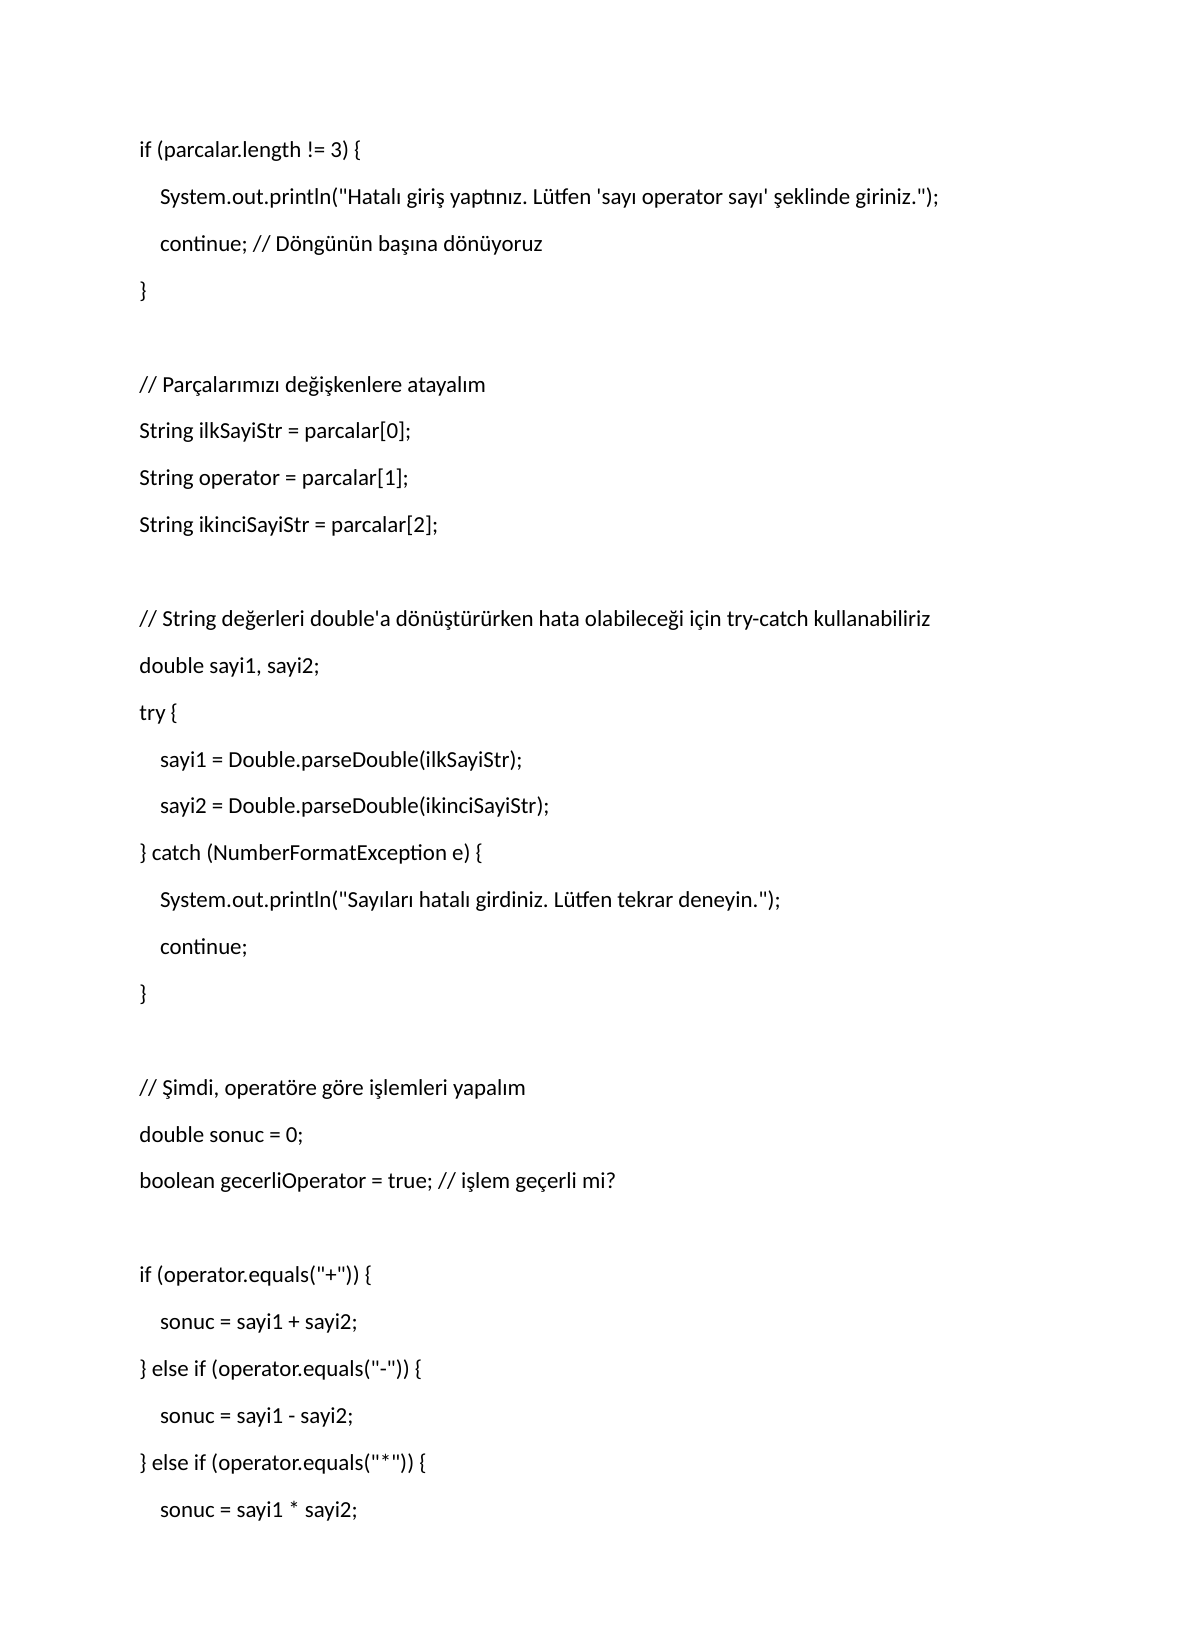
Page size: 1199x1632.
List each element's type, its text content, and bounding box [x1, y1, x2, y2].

text sonuc = sayi1 - sayi2; [77, 1401, 1121, 1429]
text } catch (NumberFormatException e) { [77, 838, 1121, 867]
text String operator = parcalar[1]; [77, 463, 1121, 492]
text String ilkSayiStr = parcalar[0]; [77, 417, 1121, 445]
text } [77, 979, 1121, 1007]
text // Şimdi, operatöre göre işlemleri yapalım [77, 1073, 1121, 1101]
text double sonuc = 0; [77, 1120, 1121, 1148]
text sayi2 = Double.parseDouble(ikinciSayiStr); [77, 792, 1121, 820]
text System.out.println("Sayıları hatalı girdiniz. Lütfen tekrar deneyin."); [77, 885, 1121, 913]
text try { [77, 698, 1121, 726]
text double sayi1, sayi2; [77, 651, 1121, 679]
text boolean gecerliOperator = true; // işlem geçerli mi? [77, 1167, 1121, 1195]
text sonuc = sayi1 * sayi2; [77, 1495, 1121, 1523]
text if (parcalar.length != 3) { [77, 135, 1121, 163]
text } [77, 276, 1121, 304]
text // Parçalarımızı değişkenlere atayalım [77, 370, 1121, 398]
text // String değerleri double'a dönüştürürken hata olabileceği için try-catch kullanabiliriz [77, 604, 1121, 632]
text String ikinciSayiStr = parcalar[2]; [77, 510, 1121, 538]
text } else if (operator.equals("-")) { [77, 1354, 1121, 1382]
text sayi1 = Double.parseDouble(ilkSayiStr); [77, 745, 1121, 773]
text continue; [77, 932, 1121, 960]
text if (operator.equals("+")) { [77, 1260, 1121, 1288]
text continue; // Döngünün başına dönüyoruz [77, 229, 1121, 257]
text } else if (operator.equals("*")) { [77, 1448, 1121, 1476]
text sonuc = sayi1 + sayi2; [77, 1307, 1121, 1335]
text System.out.println("Hatalı giriş yaptınız. Lütfen 'sayı operator sayı' şeklinde giriniz."); [77, 182, 1121, 210]
